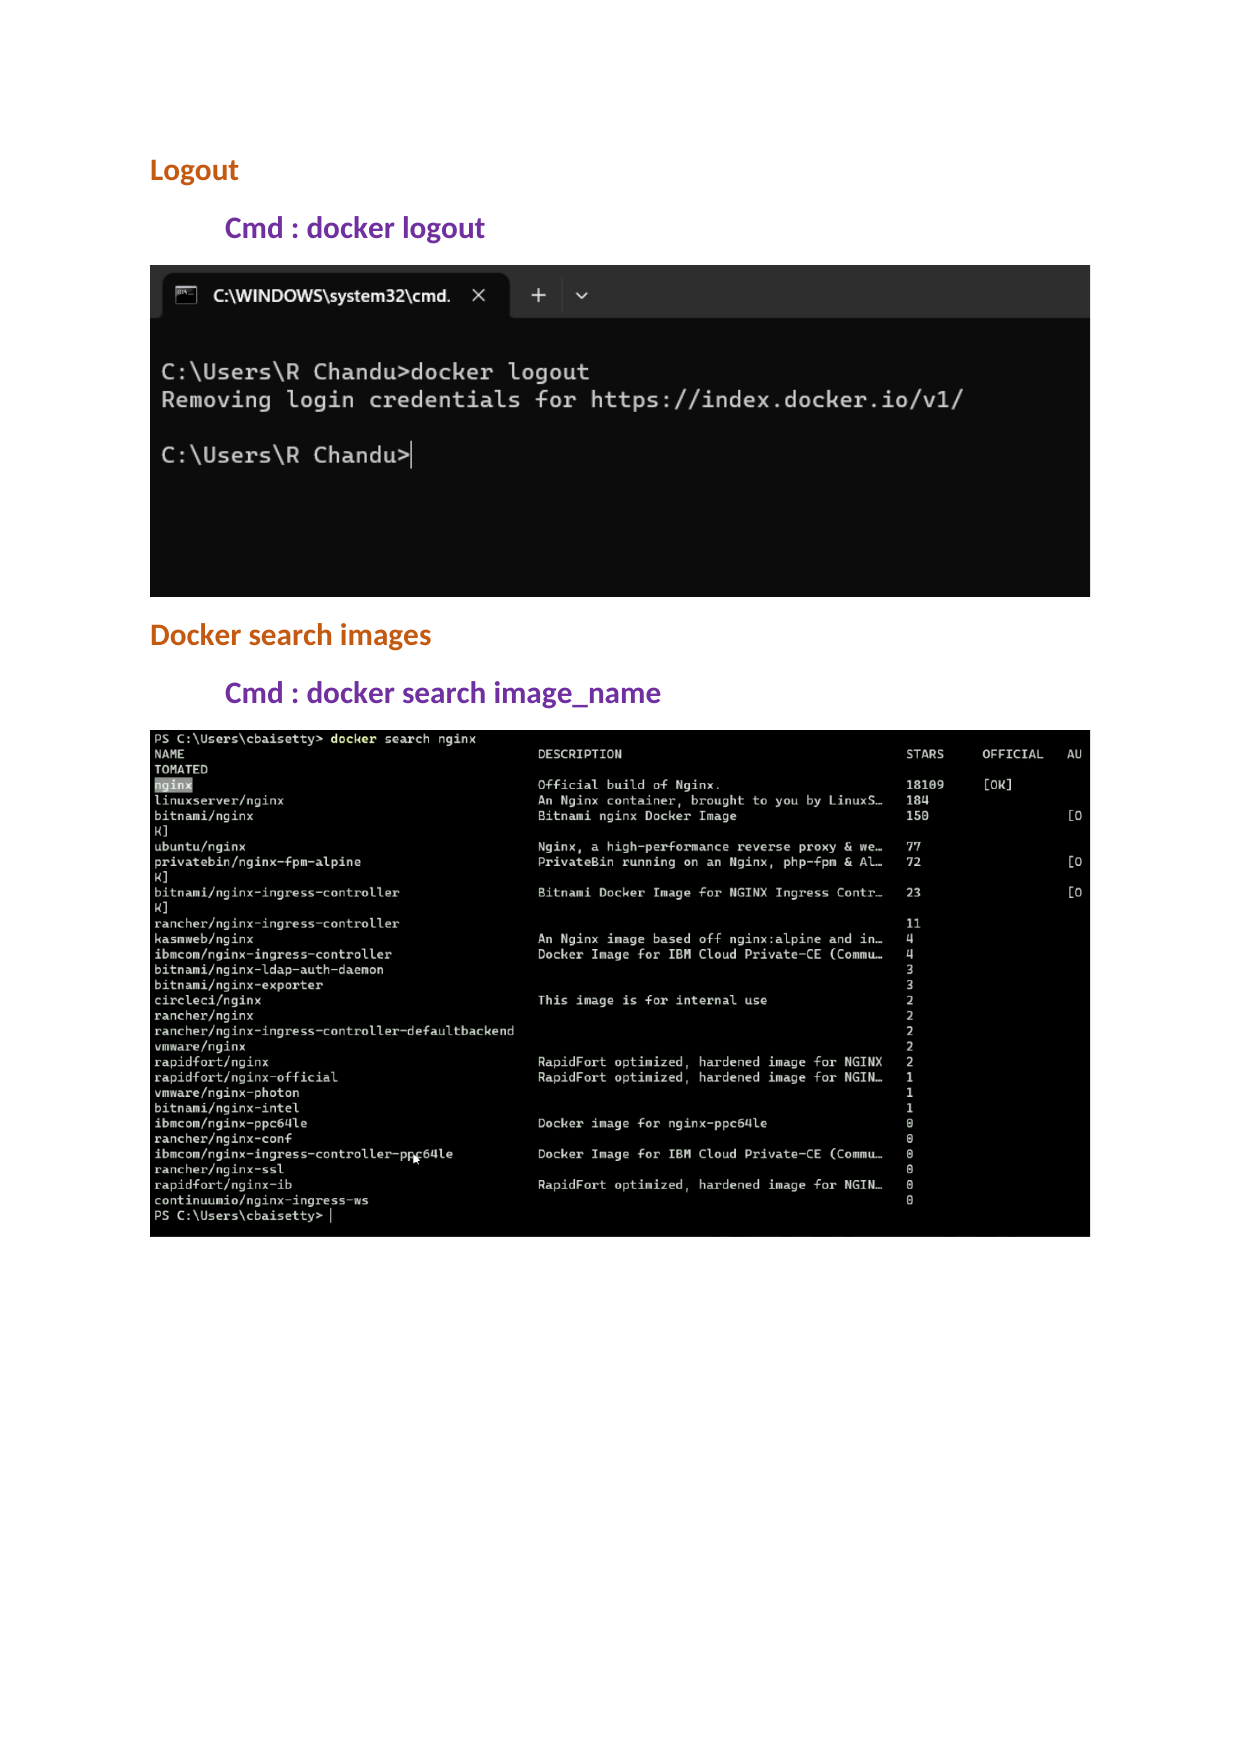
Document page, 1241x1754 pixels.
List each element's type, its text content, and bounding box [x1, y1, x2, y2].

text Logout [150, 150, 1090, 188]
text Docker search images [150, 615, 1090, 653]
text Cmd : docker logout [150, 208, 1090, 246]
picture [150, 265, 1091, 597]
picture [150, 730, 1091, 1237]
text Cmd : docker search image_name [150, 673, 1090, 711]
